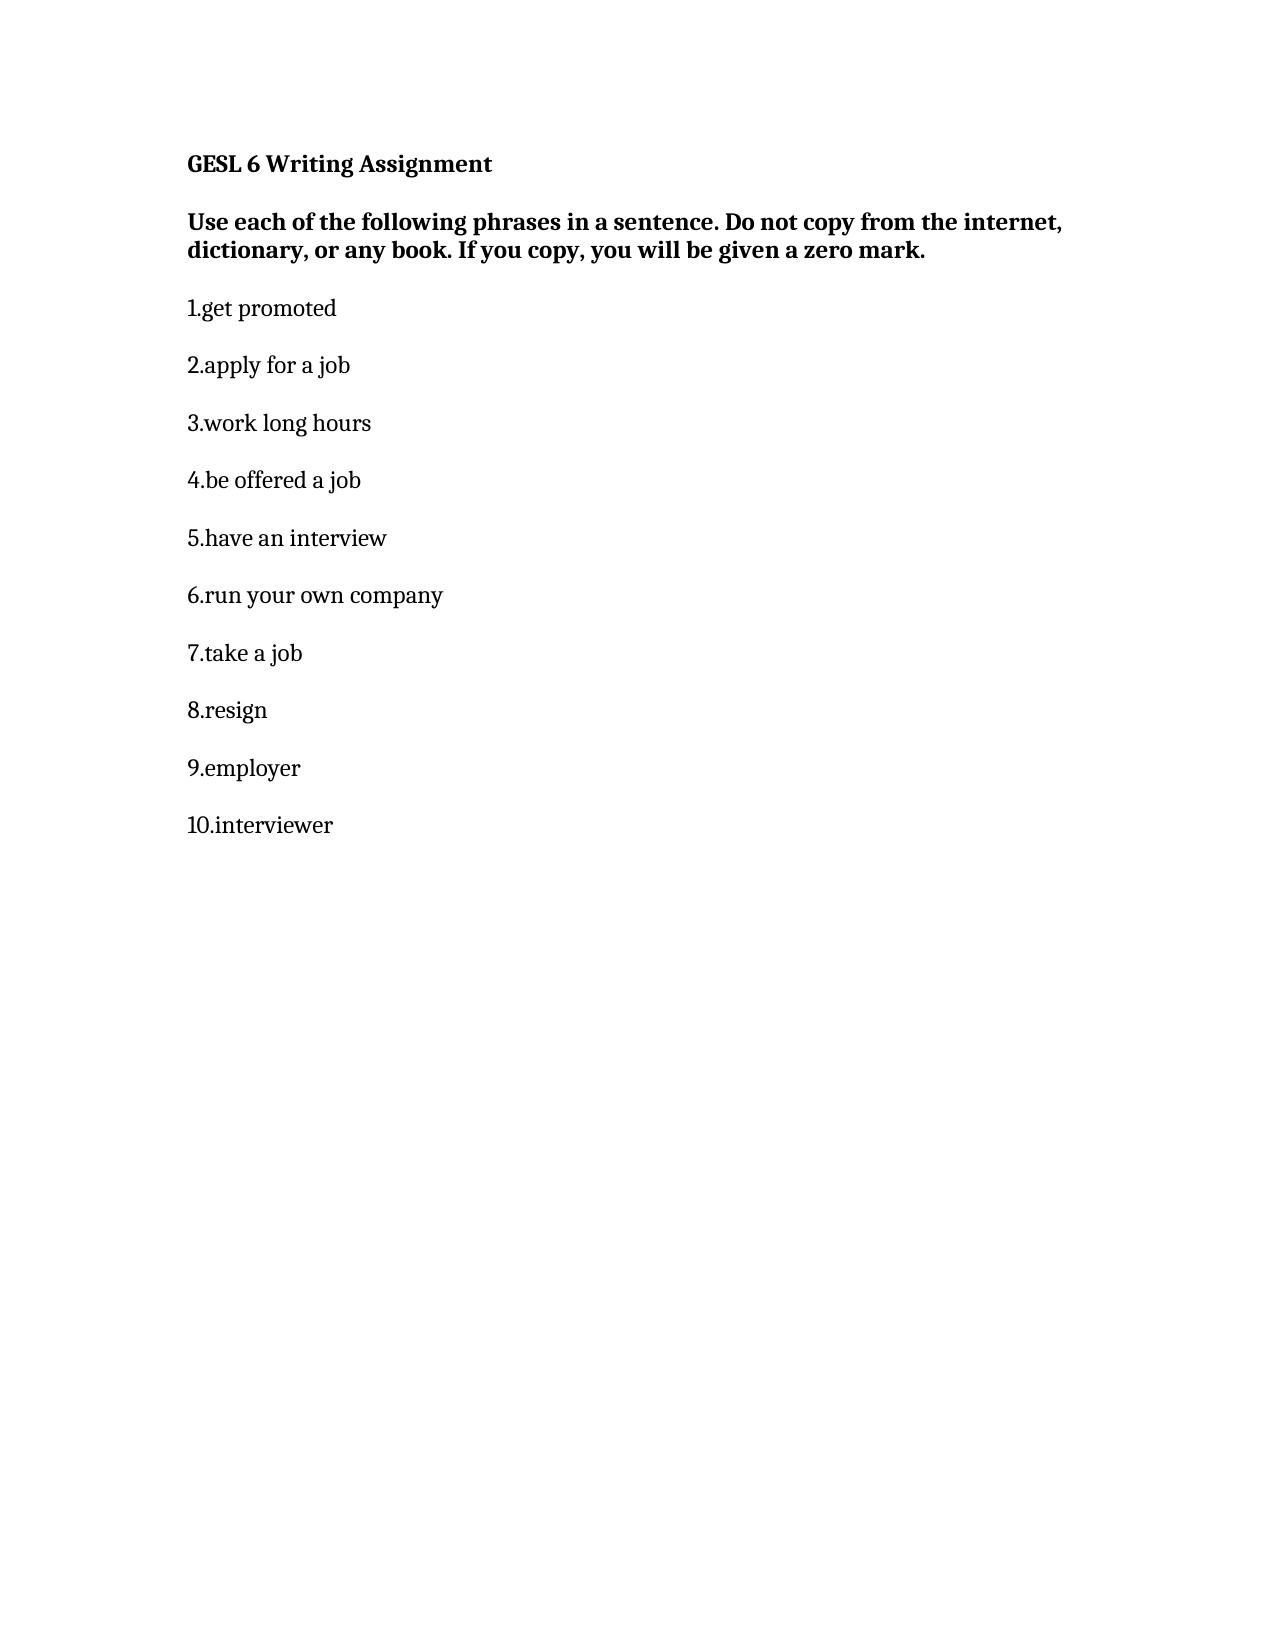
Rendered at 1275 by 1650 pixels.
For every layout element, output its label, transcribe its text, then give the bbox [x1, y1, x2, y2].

text 8.resign [187, 696, 1087, 725]
text 6.run your own company [187, 581, 1087, 610]
text 2.apply for a job [187, 351, 1087, 380]
text 9.employer [187, 754, 1087, 782]
text 1.get promoted [187, 294, 1087, 322]
text Use each of the following phrases in a sentence. Do not copy from the internet, dictionary, or any book. If you copy, you will be given a zero mark. [187, 207, 1087, 265]
text 3.work long hours [187, 409, 1087, 437]
text 7.take a job [187, 639, 1087, 667]
text GESL 6 Writing Assignment [187, 150, 1087, 179]
text 5.have an interview [187, 524, 1087, 552]
text 4.be offered a job [187, 466, 1087, 495]
text 10.interviewer [187, 811, 1087, 840]
